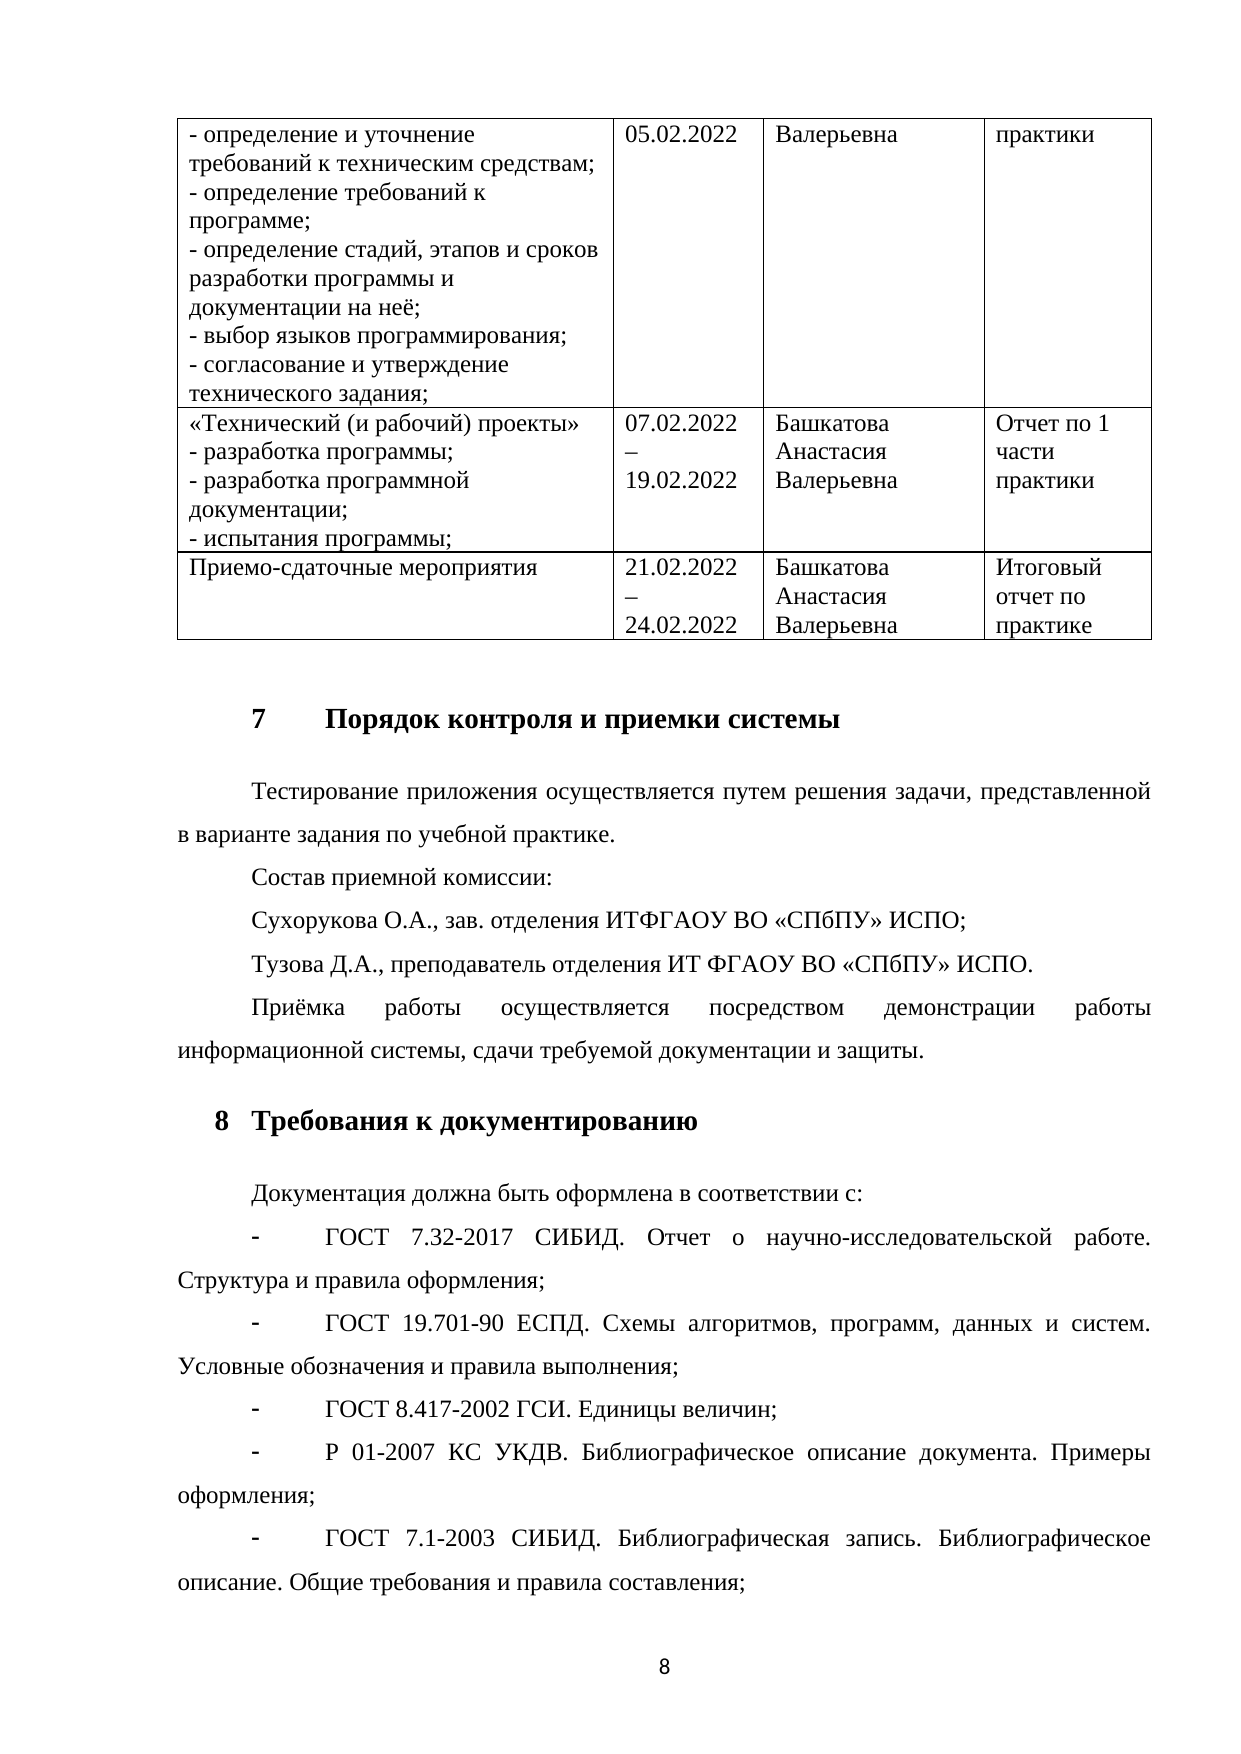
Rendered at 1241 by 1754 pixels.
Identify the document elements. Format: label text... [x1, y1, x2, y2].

text Тестирование приложения осуществляется путем решения задачи, представленной в варианте задания по учебной практике. [177, 776, 1152, 848]
table_cell Итоговый отчет по практике [985, 553, 1151, 639]
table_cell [178, 119, 613, 407]
table_cell 07.02.2022 – 19.02.2022 [614, 408, 763, 551]
list Требования к документированию [177, 1103, 1152, 1137]
text Документация должна быть оформлена в соответствии с: [177, 1178, 1152, 1207]
list Порядок контроля и приемки системы [177, 701, 1152, 734]
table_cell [985, 119, 1151, 407]
text Приёмка работы осуществляется посредством демонстрации работы информационной системы, сдачи требуемой документации и защиты. [177, 992, 1152, 1064]
text Тузова Д.А., преподаватель отделения ИТ ФГАОУ ВО «СПбПУ» ИСПО. [177, 949, 1152, 977]
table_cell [614, 119, 763, 407]
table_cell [764, 119, 984, 407]
list Р 01-2007 КС УКДВ. Библиографическое описание документа. Примеры оформления; [177, 1437, 1152, 1509]
list ГОСТ 7.32-2017 СИБИД. Отчет о научно-исследовательской работе. Структура и правила оформления; [177, 1222, 1152, 1293]
table_cell Башкатова Анастасия Валерьевна [764, 408, 984, 551]
table_cell 21.02.2022 – 24.02.2022 [614, 553, 763, 639]
text Состав приемной комиссии: [177, 862, 1152, 891]
text Сухорукова О.А., зав. отделения ИТФГАОУ ВО «СПбПУ» ИСПО; [177, 906, 1152, 934]
table_cell Башкатова Анастасия Валерьевна [764, 553, 984, 639]
table_cell Отчет по 1 части практики [985, 408, 1151, 551]
list ГОСТ 19.701-90 ЕСПД. Схемы алгоритмов, программ, данных и систем. Условные обозначения и правила выполнения; [177, 1308, 1152, 1380]
table_cell «Технический (и рабочий) проекты» - разработка программы; - разработка программной документации; - испытания программы; [178, 408, 613, 551]
table_cell Приемо-сдаточные мероприятия [178, 553, 613, 639]
list ГОСТ 7.1-2003 СИБИД. Библиографическая запись. Библиографическое описание. Общие требования и правила составления; [177, 1523, 1152, 1595]
list ГОСТ 8.417-2002 ГСИ. Единицы величин; [177, 1394, 1152, 1423]
